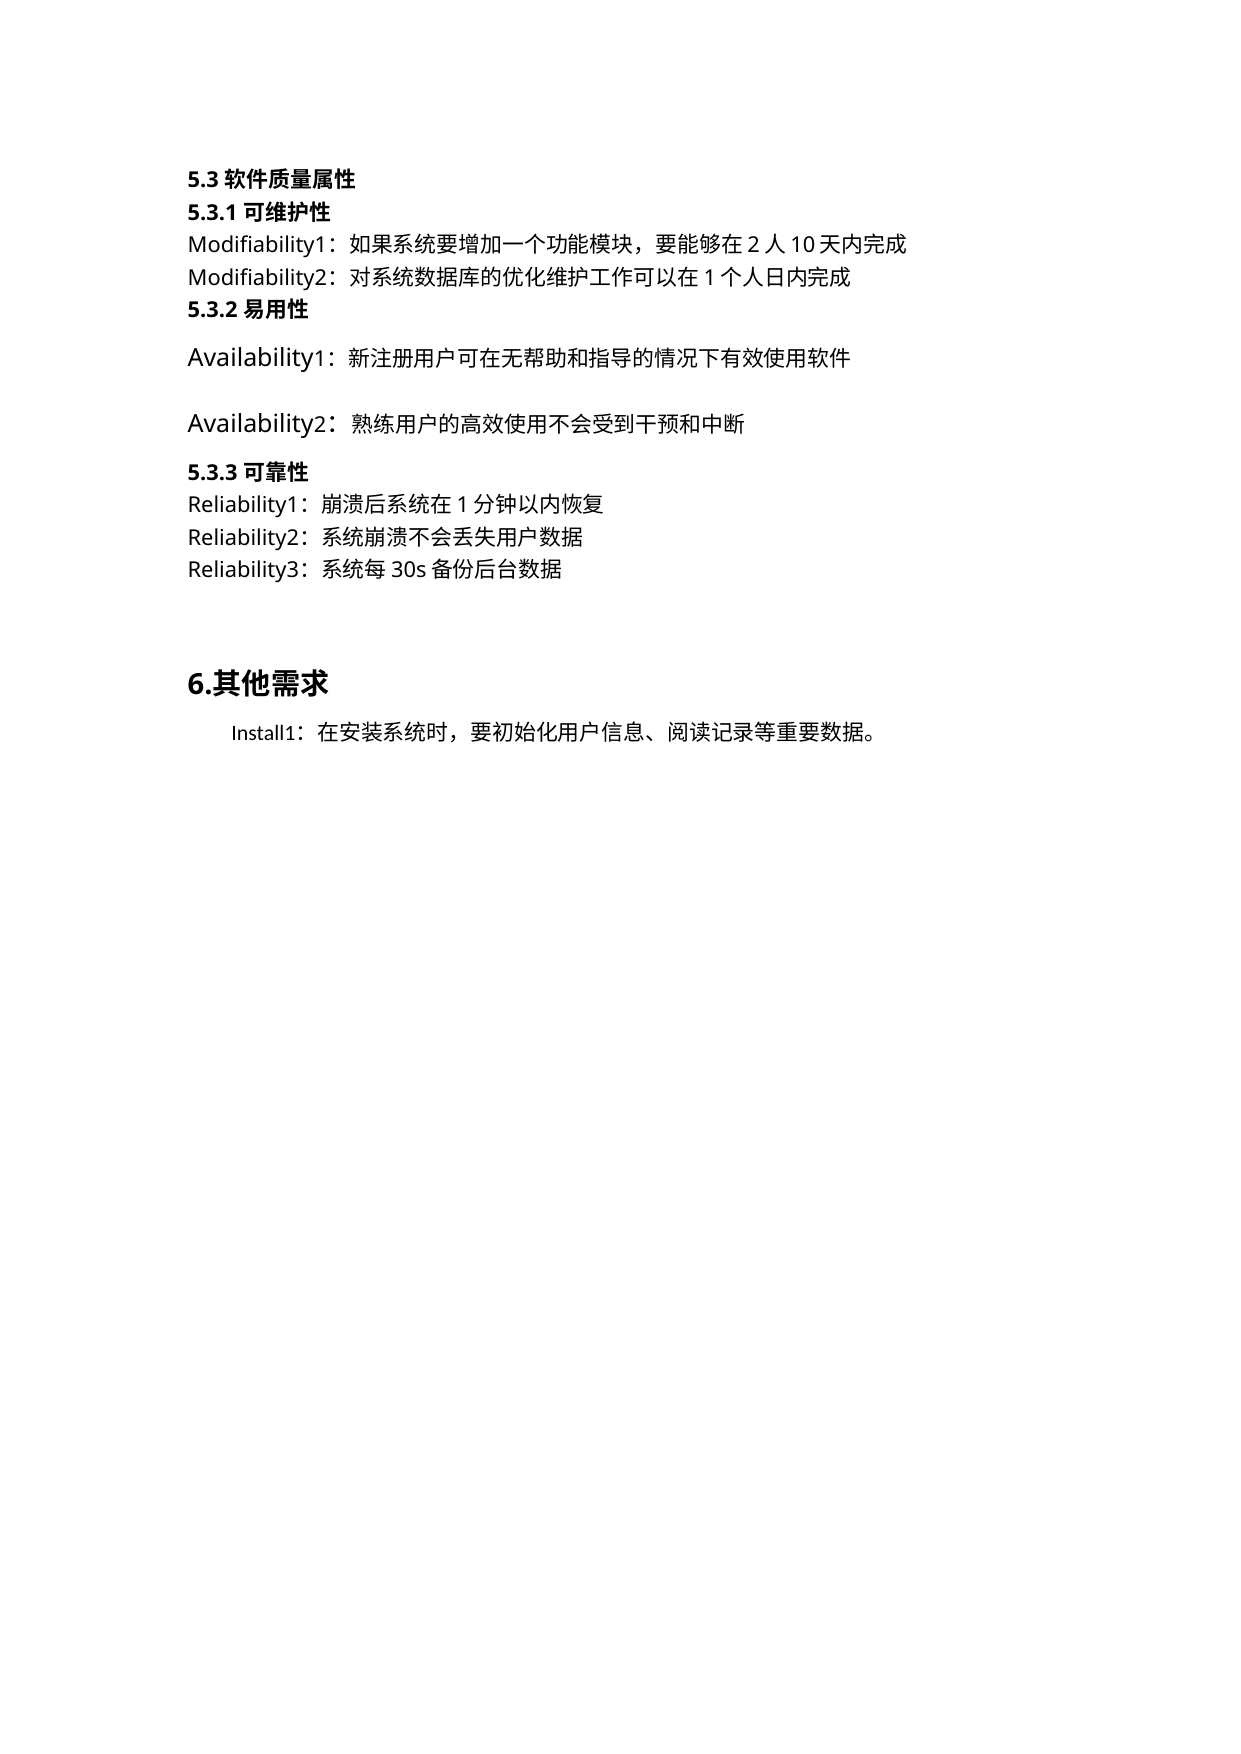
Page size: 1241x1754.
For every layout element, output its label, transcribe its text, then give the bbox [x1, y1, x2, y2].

subtitle 5.3 软件质量属性 [187, 162, 1053, 194]
subtitle 5.3.1 可维护性 [187, 194, 1053, 227]
text Reliability1：崩溃后系统在1分钟以内恢复 [187, 487, 1053, 519]
text Availability2：熟练用户的高效使用不会受到干预和中断 [187, 389, 1240, 454]
text Modifiability1：如果系统要增加一个功能模块，要能够在2人10天内完成 [187, 227, 1053, 259]
text 6.其他需求 [187, 649, 1053, 714]
subtitle 5.3.2 易用性 [187, 292, 1053, 324]
text Reliability3：系统每30s备份后台数据 [187, 552, 1053, 584]
text Modifiability2：对系统数据库的优化维护工作可以在1个人日内完成 [187, 259, 1053, 292]
text Availability1：新注册用户可在无帮助和指导的情况下有效使用软件 [187, 324, 1240, 389]
text Reliability2：系统崩溃不会丢失用户数据 [187, 519, 1053, 552]
subtitle 5.3.3 可靠性 [187, 454, 1053, 487]
text Install1：在安装系统时，要初始化用户信息、阅读记录等重要数据。 [231, 714, 1053, 747]
